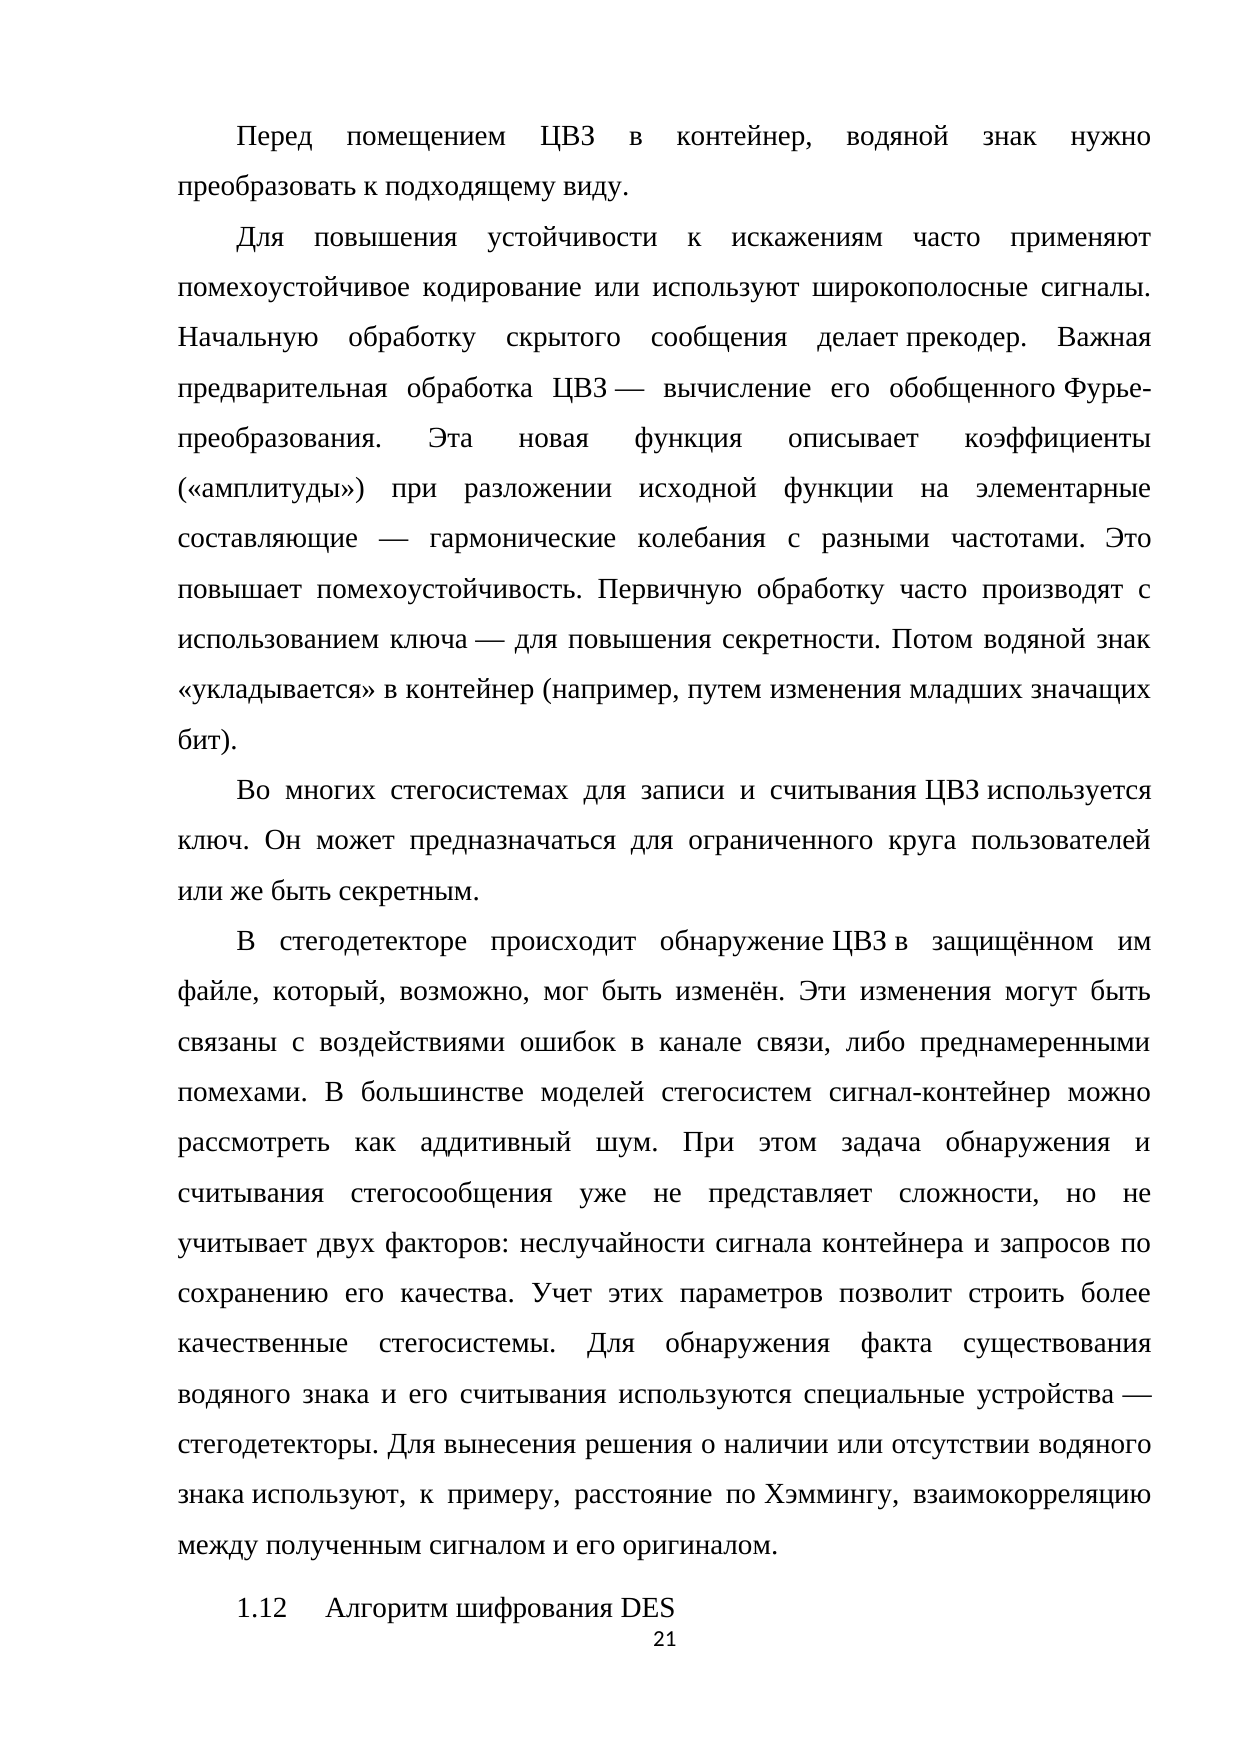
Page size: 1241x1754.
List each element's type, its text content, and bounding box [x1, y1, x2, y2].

text Для повышения устойчивости к искажениям часто применяют помехоустойчивое кодирование или используют широкополосные сигналы. Начальную обработку скрытого сообщения делает прекодер. Важная предварительная обработка ЦВЗ — вычисление его обобщенного Фурье-преобразования. Эта новая функция описывает коэффициенты («амплитуды») при разложении исходной функции на элементарные составляющие — гармонические колебания с разными частотами. Это повышает помехоустойчивость. Первичную обработку часто производят с использованием ключа — для повышения секретности. Потом водяной знак «укладывается» в контейнер (например, путем изменения младших значащих бит). [177, 504, 1152, 755]
text Перед помещением ЦВЗ в контейнер, водяной знак нужно преобразовать к подходящему виду. [177, 118, 1152, 202]
text Для повышения устойчивости к искажениям часто применяют помехоустойчивое кодирование или используют широкополосные сигналы. Начальную обработку скрытого сообщения делает прекодер. Важная предварительная обработка ЦВЗ — вычисление его обобщенного Фурье-преобразования. Эта новая функция описывает коэффициенты («амплитуды») при разложении исходной функции на элементарные составляющие — гармонические колебания с разными частотами. Это повышает помехоустойчивость. Первичную обработку часто производят с использованием ключа — для повышения секретности. Потом водяной знак «укладывается» в контейнер (например, путем изменения младших значащих бит). [177, 219, 1152, 470]
text Во многих стегосистемах для записи и считывания ЦВЗ используется ключ. Он может предназначаться для ограниченного круга пользователей или же быть секретным. [177, 772, 1152, 906]
list Алгоритм шифрования DES [177, 1590, 1152, 1623]
text В стегодетекторе происходит обнаружение ЦВЗ в защищённом им файле, который, возможно, мог быть изменён. Эти изменения могут быть связаны с воздействиями ошибок в канале связи, либо преднамеренными помехами. В большинстве моделей стегосистем сигнал-контейнер можно рассмотреть как аддитивный шум. При этом задача обнаружения и считывания стегосообщения уже не представляет сложности, но не учитывает двух факторов: неслучайности сигнала контейнера и запросов по сохранению его качества. Учет этих параметров позволит строить более качественные стегосистемы. Для обнаружения факта существования водяного знака и его считывания используются специальные устройства — стегодетекторы. Для вынесения решения о наличии или отсутствии водяного знака используют, к примеру, расстояние по Хэммингу, взаимокорреляцию между полученным сигналом и его оригиналом. [177, 923, 1152, 1560]
